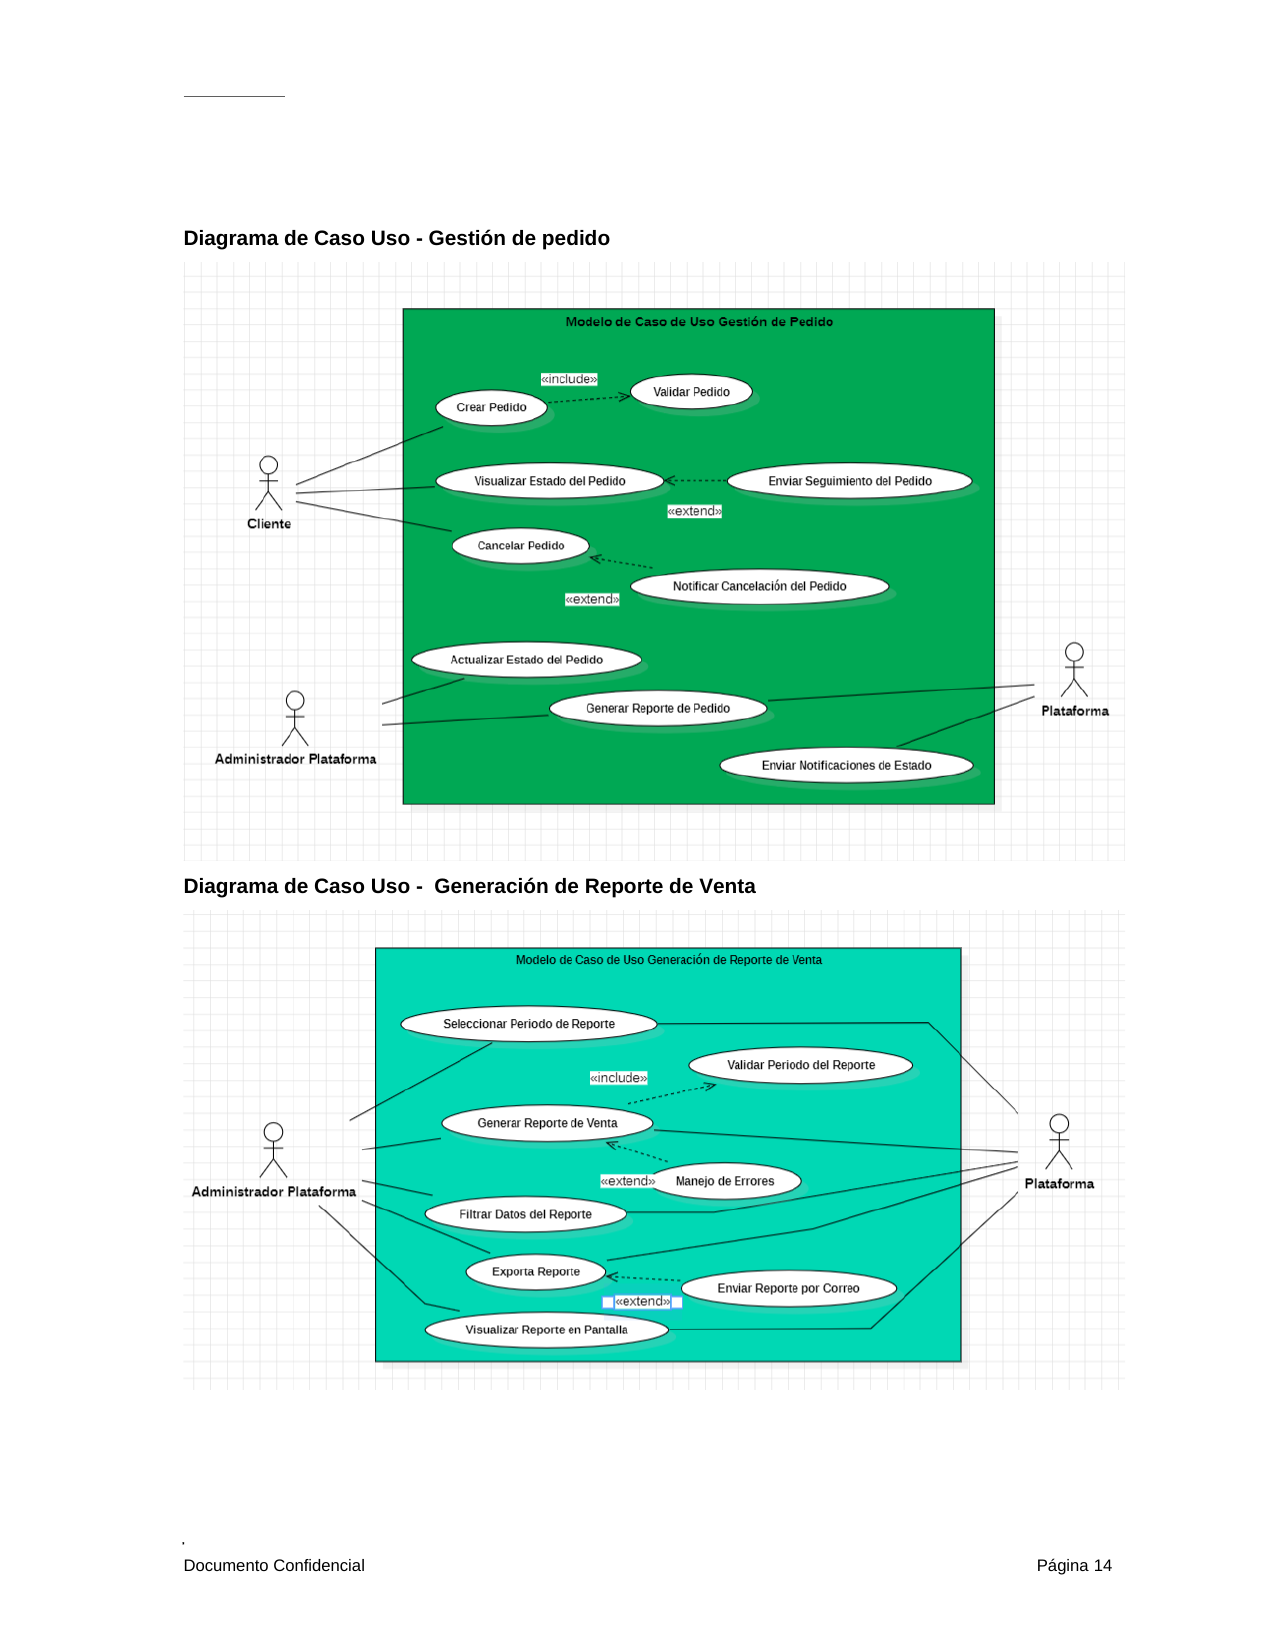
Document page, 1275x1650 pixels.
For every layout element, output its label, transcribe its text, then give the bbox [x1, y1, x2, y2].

picture [183, 910, 1125, 1390]
text Diagrama de Caso Uso - Gestión de pedido [183, 225, 1125, 250]
text Diagrama de Caso Uso - Generación de Reporte de Venta [183, 873, 1125, 898]
picture [183, 262, 1125, 861]
